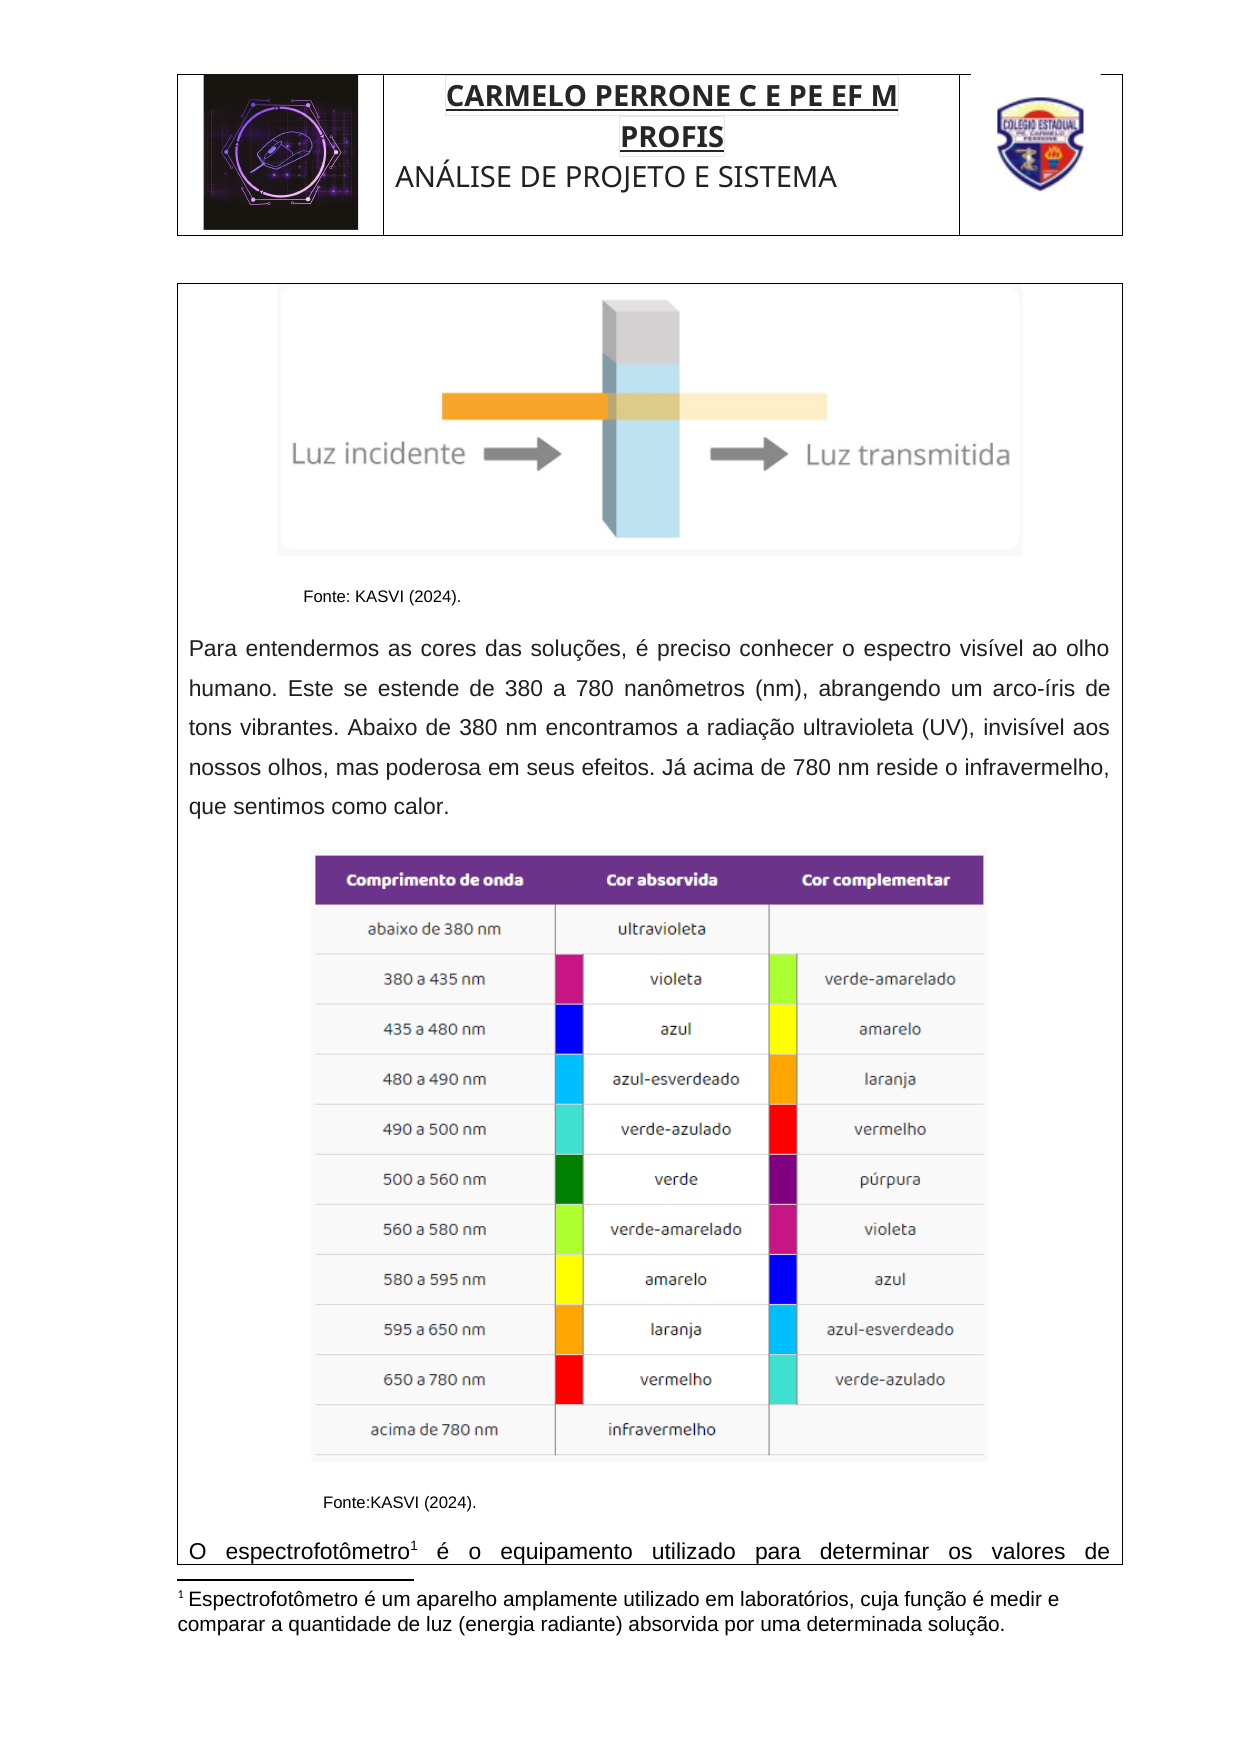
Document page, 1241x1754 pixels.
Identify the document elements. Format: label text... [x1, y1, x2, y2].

picture [203, 74, 359, 230]
picture [276, 284, 1023, 556]
picture [311, 849, 989, 1462]
picture [971, 74, 1101, 199]
